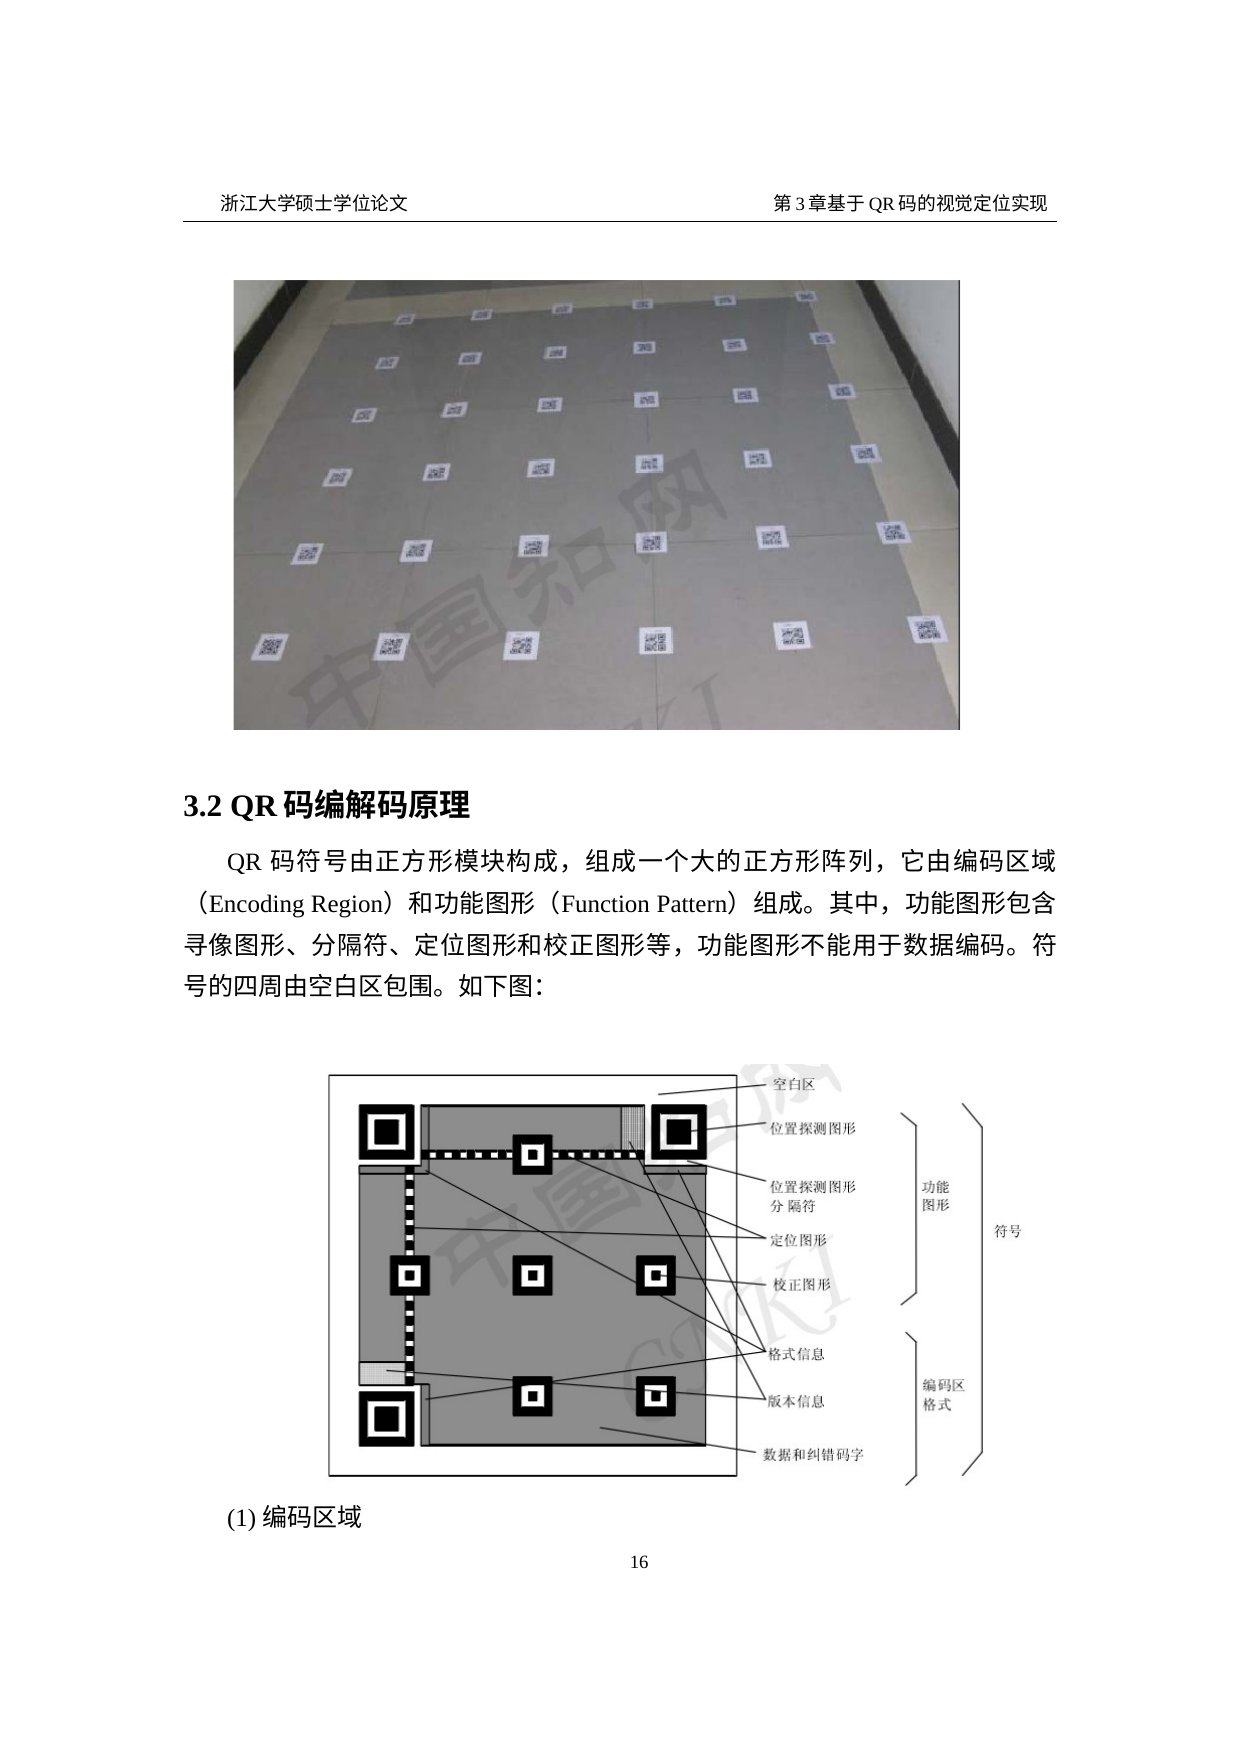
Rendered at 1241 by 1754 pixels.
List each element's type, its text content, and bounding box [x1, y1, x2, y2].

list QR 码符号由正方形模块构成，组成一个大的正方形阵列，它由编码区域（Encoding Region）和功能图形（Function Pattern）组成。其中，功能图形包含寻像图形、分隔符、定位图形和校正图形等，功能图形不能用于数据编码。符号的四周由空白区包围。如下图： [183, 837, 1057, 1004]
picture [317, 1064, 1028, 1493]
picture [233, 279, 962, 730]
subtitle QR码编解码原理 [183, 783, 1057, 825]
